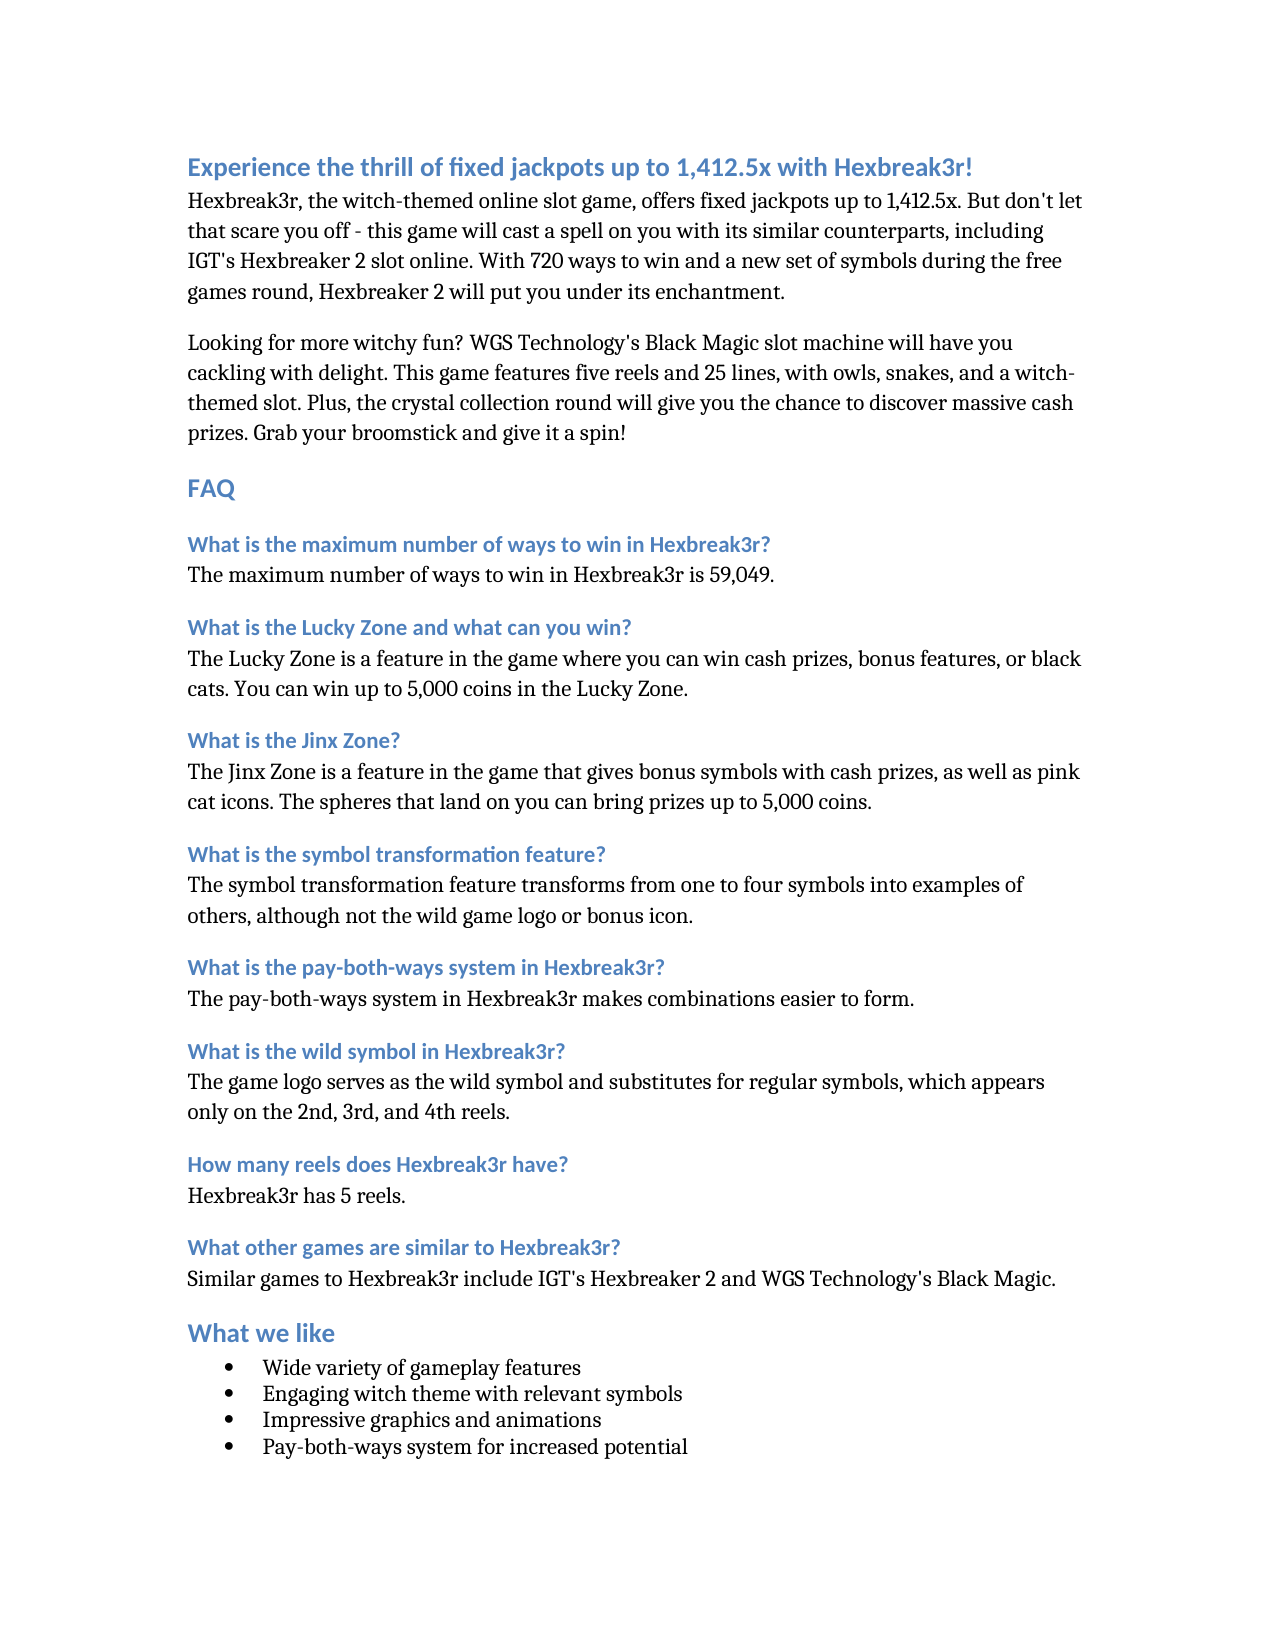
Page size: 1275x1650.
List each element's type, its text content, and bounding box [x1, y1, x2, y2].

text The game logo serves as the wild symbol and substitutes for regular symbols, which appears only on the 2nd, 3rd, and 4th reels. [187, 1069, 1087, 1126]
list Engaging witch theme with relevant symbols [225, 1381, 1087, 1407]
text Looking for more witchy fun? WGS Technology's Black Magic slot machine will have you cackling with delight. This game features five reels and 25 lines, with owls, snakes, and a witch-themed slot. Plus, the crystal collection round will give you the chance to discover massive cash prizes. Grab your broomstick and give it a spin! [187, 329, 1087, 447]
subtitle What other games are similar to Hexbreak3r? [187, 1233, 1087, 1261]
list Impressive graphics and animations [225, 1407, 1087, 1434]
list Pay-both-ways system for increased potential [225, 1434, 1087, 1460]
text Hexbreak3r has 5 reels. [187, 1182, 1087, 1209]
text The pay-both-ways system in Hexbreak3r makes combinations easier to form. [187, 986, 1087, 1012]
subtitle What is the maximum number of ways to win in Hexbreak3r? [187, 530, 1087, 558]
subtitle What is the wild symbol in Hexbreak3r? [187, 1037, 1087, 1065]
subtitle Experience the thrill of fixed jackpots up to 1,412.5x with Hexbreak3r! [187, 150, 1087, 183]
list Wide variety of gameplay features [225, 1354, 1087, 1381]
subtitle What is the Jinx Zone? [187, 727, 1087, 755]
subtitle FAQ [187, 471, 1087, 504]
text The symbol transformation feature transforms from one to four symbols into examples of others, although not the wild game logo or bonus icon. [187, 872, 1087, 929]
text The maximum number of ways to win in Hexbreak3r is 59,049. [187, 562, 1087, 588]
text The Lucky Zone is a feature in the game where you can win cash prizes, bonus features, or black cats. You can win up to 5,000 coins in the Lucky Zone. [187, 645, 1087, 702]
subtitle What is the symbol transformation feature? [187, 840, 1087, 868]
text Hexbreak3r, the witch-themed online slot game, offers fixed jackpots up to 1,412.5x. But don't let that scare you off - this game will cast a spell on you with its similar counterparts, including IGT's Hexbreaker 2 slot online. With 720 ways to win and a new set of symbols during the free games round, Hexbreaker 2 will put you under its enchantment. [187, 188, 1087, 305]
subtitle What is the Lucky Zone and what can you win? [187, 613, 1087, 641]
text The Jinx Zone is a feature in the game that gives bonus symbols with cash prizes, as well as pink cat icons. The spheres that land on you can bring prizes up to 5,000 coins. [187, 759, 1087, 815]
text Similar games to Hexbreak3r include IGT's Hexbreaker 2 and WGS Technology's Black Magic. [187, 1266, 1087, 1292]
subtitle What we like [187, 1317, 1087, 1350]
subtitle What is the pay-both-ways system in Hexbreak3r? [187, 953, 1087, 982]
subtitle How many reels does Hexbreak3r have? [187, 1150, 1087, 1178]
